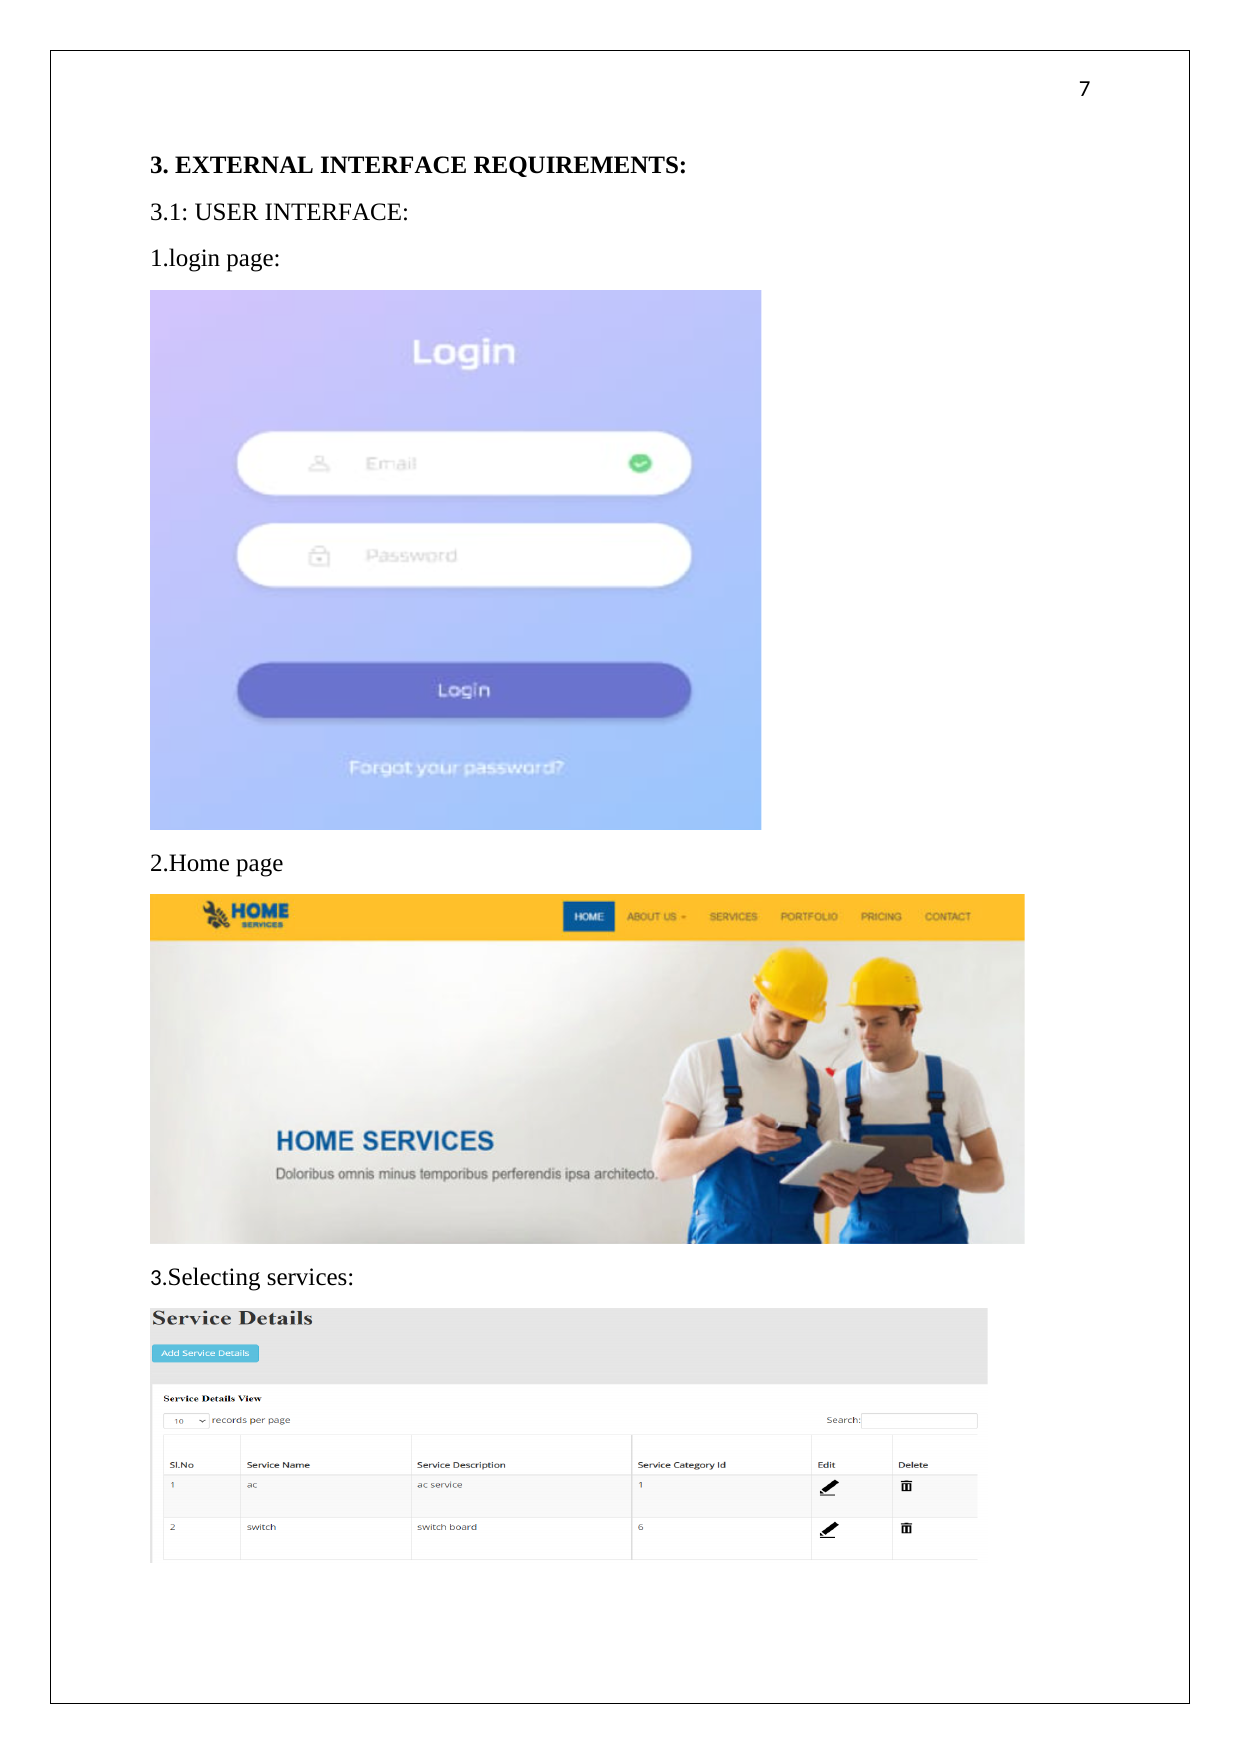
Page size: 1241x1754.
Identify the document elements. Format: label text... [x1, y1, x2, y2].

text 3.Selecting services: [150, 1262, 1049, 1291]
text 1.login page: [150, 243, 1049, 272]
text 3. EXTERNAL INTERFACE REQUIREMENTS: [150, 150, 1049, 179]
text 3.1: USER INTERFACE: [150, 197, 1049, 226]
picture [150, 290, 762, 830]
picture [150, 894, 1025, 1244]
text 2.Home page [150, 848, 1049, 876]
picture [150, 1308, 988, 1563]
